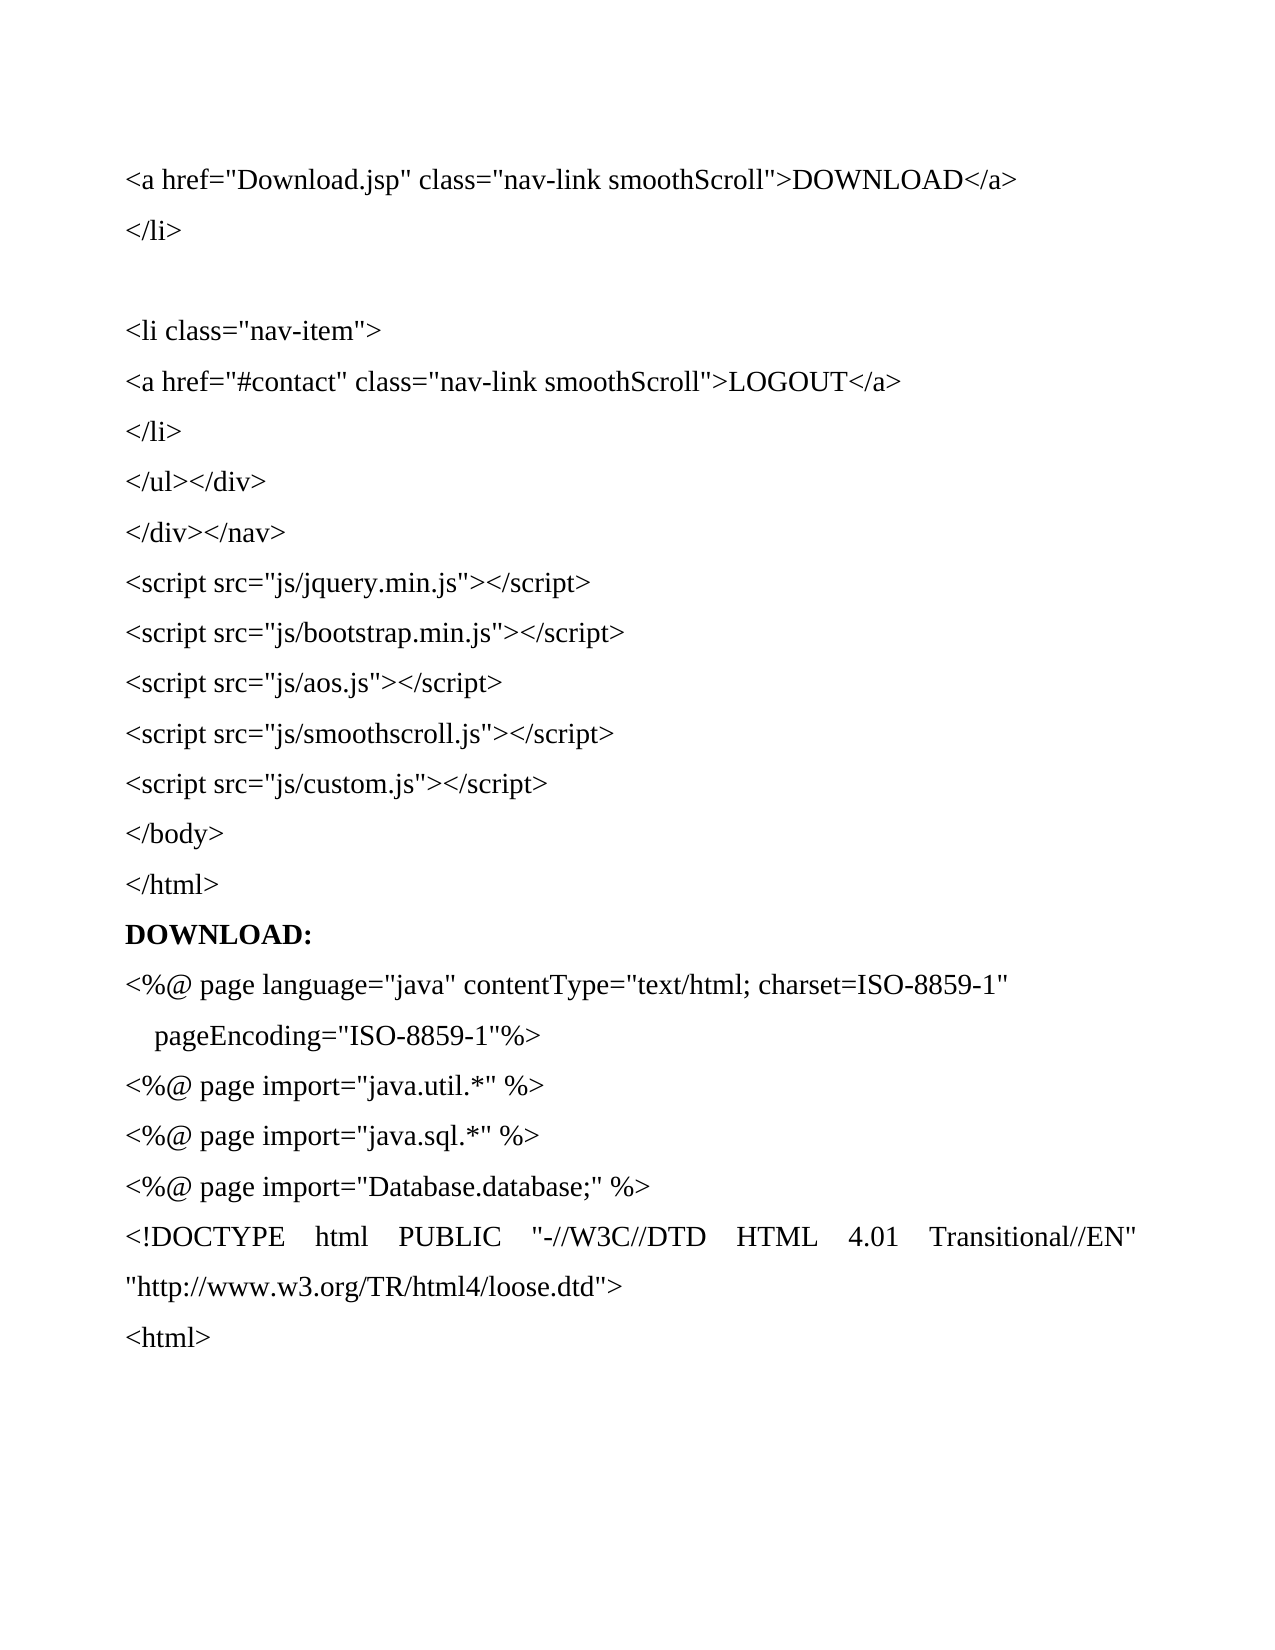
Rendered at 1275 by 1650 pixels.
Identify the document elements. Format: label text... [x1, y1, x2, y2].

text </li> [125, 414, 1137, 448]
text <script src="js/bootstrap.min.js"></script> [125, 615, 1137, 649]
text <%@ page import="java.sql.*" %> [125, 1118, 1137, 1152]
text <!DOCTYPE html PUBLIC "-//W3C//DTD HTML 4.01 Transitional//EN" "http://www.w3.org/TR/html4/loose.dtd"> [125, 1219, 1137, 1303]
text pageEncoding="ISO-8859-1"%> [125, 1018, 1137, 1051]
text <%@ page import="java.util.*" %> [125, 1068, 1137, 1102]
text <a href="#contact" class="nav-link smoothScroll">LOGOUT</a> [125, 364, 1137, 397]
text DOWNLOAD: [125, 917, 1137, 951]
text <%@ page import="Database.database;" %> [125, 1169, 1137, 1202]
text </html> [125, 867, 1137, 900]
text <li class="nav-item"> [125, 313, 1137, 347]
text </body> [125, 817, 1137, 850]
text </ul></div> [125, 464, 1137, 498]
text </li> [125, 213, 1137, 246]
text <script src="js/jquery.min.js"></script> [125, 565, 1137, 598]
text <script src="js/aos.js"></script> [125, 666, 1137, 699]
text <html> [125, 1320, 1137, 1353]
text <script src="js/custom.js"></script> [125, 766, 1137, 800]
text <a href="Download.jsp" class="nav-link smoothScroll">DOWNLOAD</a> [125, 162, 1137, 196]
text <%@ page language="java" contentType="text/html; charset=ISO-8859-1" [125, 967, 1137, 1001]
text </div></nav> [125, 515, 1137, 548]
text <script src="js/smoothscroll.js"></script> [125, 716, 1137, 749]
